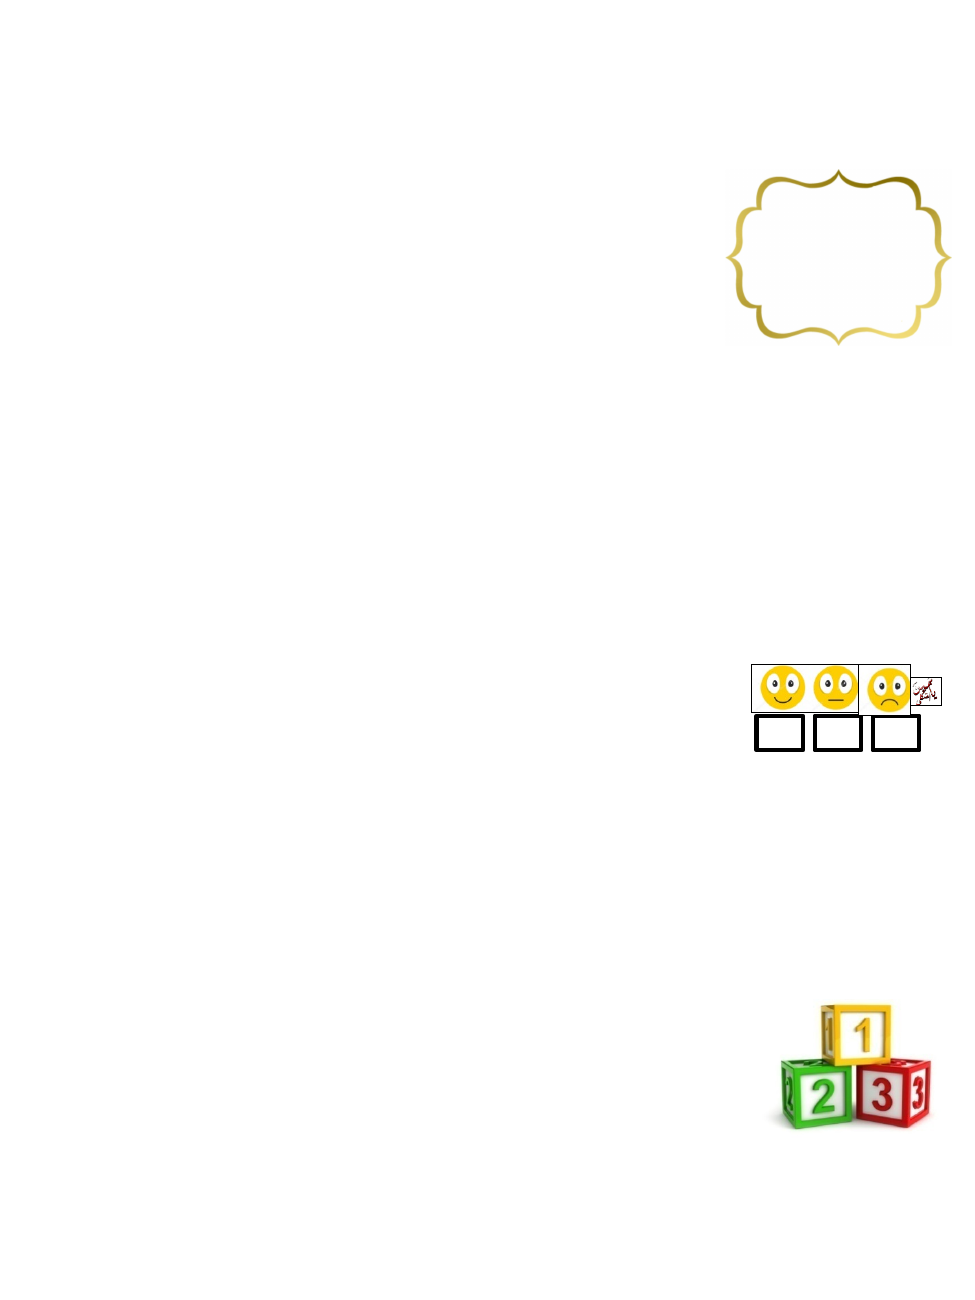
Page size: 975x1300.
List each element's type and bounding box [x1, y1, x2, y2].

picture [726, 170, 951, 345]
picture [911, 678, 941, 705]
picture [859, 665, 910, 715]
picture [758, 999, 941, 1138]
picture [752, 665, 858, 712]
